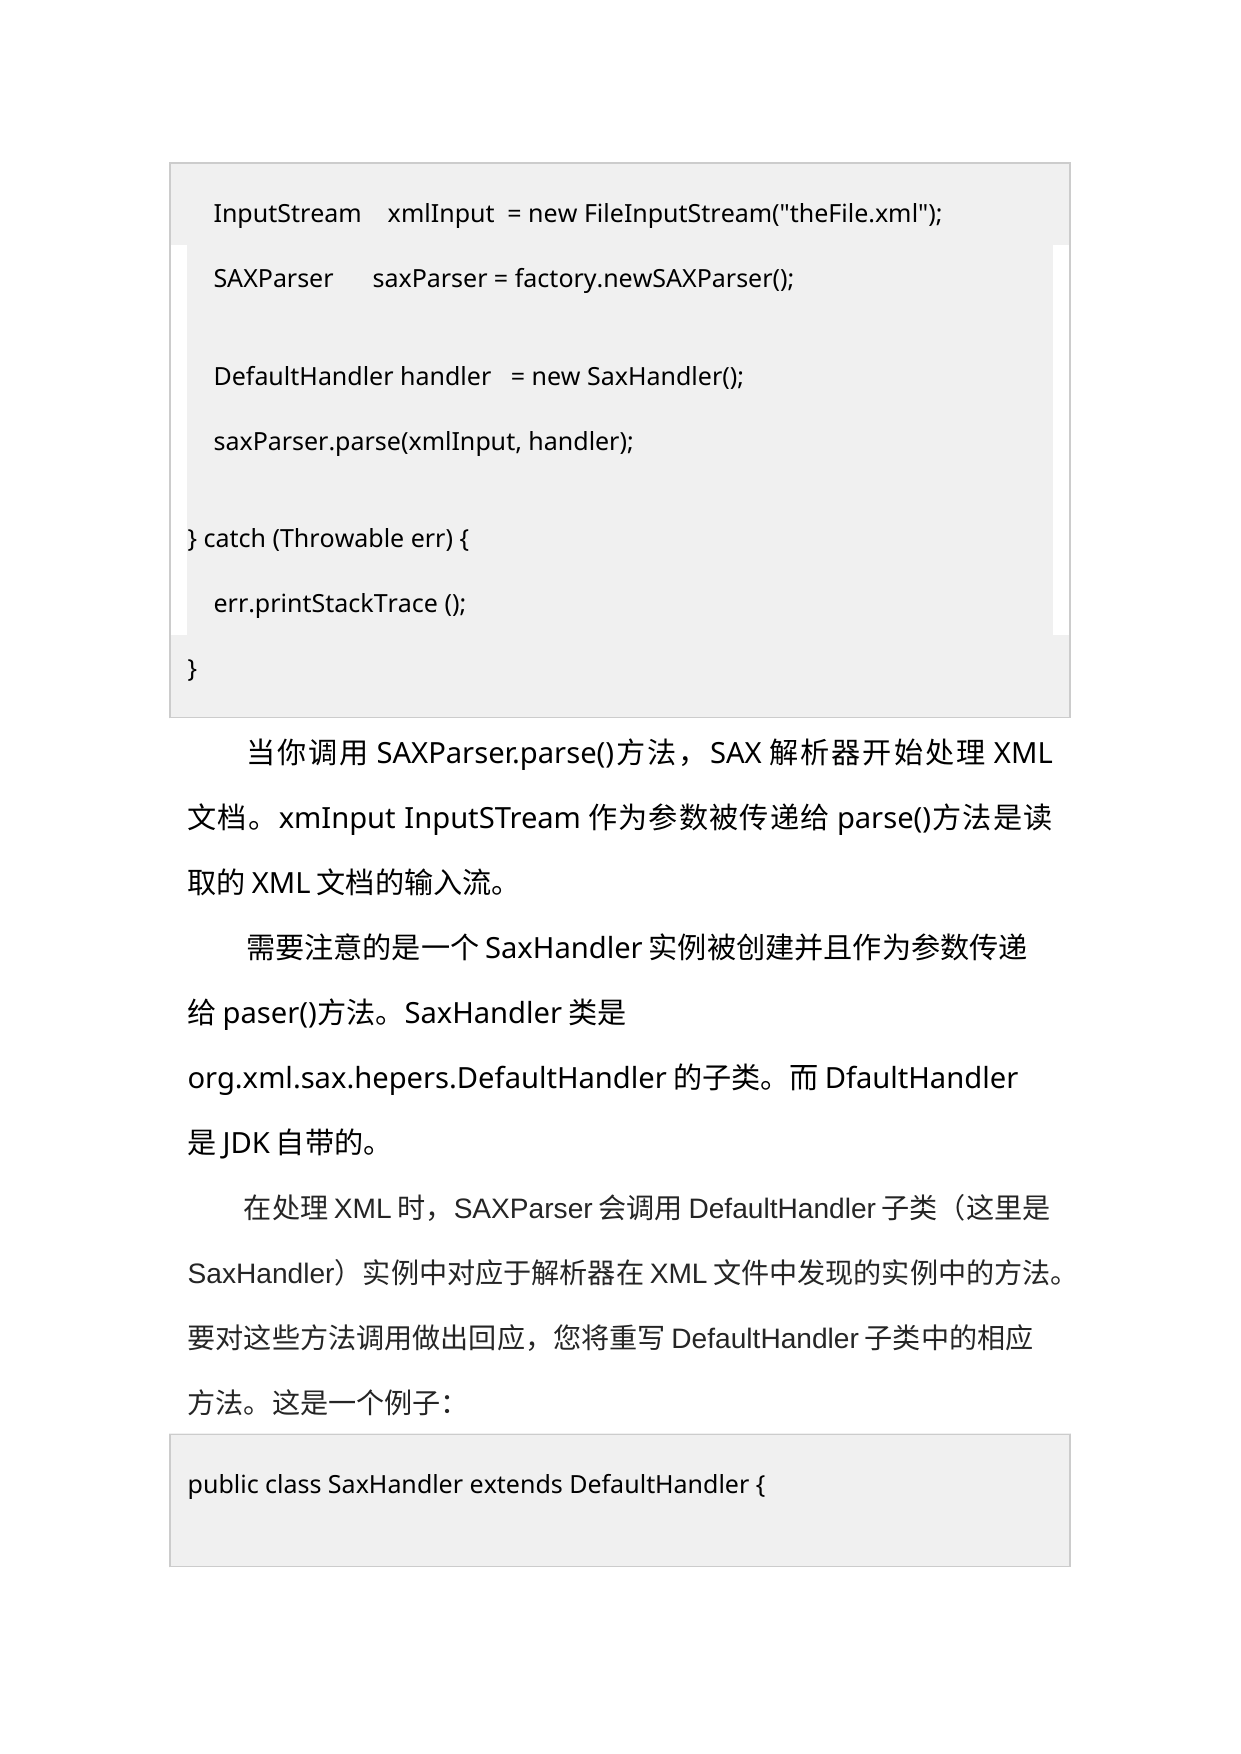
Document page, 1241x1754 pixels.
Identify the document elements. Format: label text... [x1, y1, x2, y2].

text 当你调用SAXParser.parse()方法，SAX解析器开始处理XML文档。xmInput InputSTream作为参数被传递给parse()方法是读取的XML文档的输入流。 [187, 718, 1053, 913]
text saxParser.parse(xmlInput, handler); [187, 408, 1053, 473]
text err.printStackTrace (); [187, 570, 1053, 617]
text } catch (Throwable err) { [187, 505, 1053, 570]
text InputStream xmlInput = new FileInputStream("theFile.xml"); [171, 164, 1069, 245]
text } [171, 617, 1069, 717]
text SAXParser saxParser = factory.newSAXParser(); [187, 245, 1053, 310]
text DefaultHandler handler = new SaxHandler(); [187, 343, 1053, 408]
text public class SaxHandler extends DefaultHandler { [171, 1435, 1069, 1498]
text 需要注意的是一个SaxHandler实例被创建并且作为参数传递给paser()方法。SaxHandler类是org.xml.sax.hepers.DefaultHandler的子类。而DfaultHandler是JDK自带的。 [187, 913, 1053, 1173]
text 在处理XML时，SAXParser会调用DefaultHandler子类（这里是SaxHandler）实例中对应于解析器在XML文件中发现的实例中的方法。要对这些方法调用做出回应，您将重写DefaultHandler子类中的相应方法。这是一个例子： [187, 1173, 1053, 1433]
